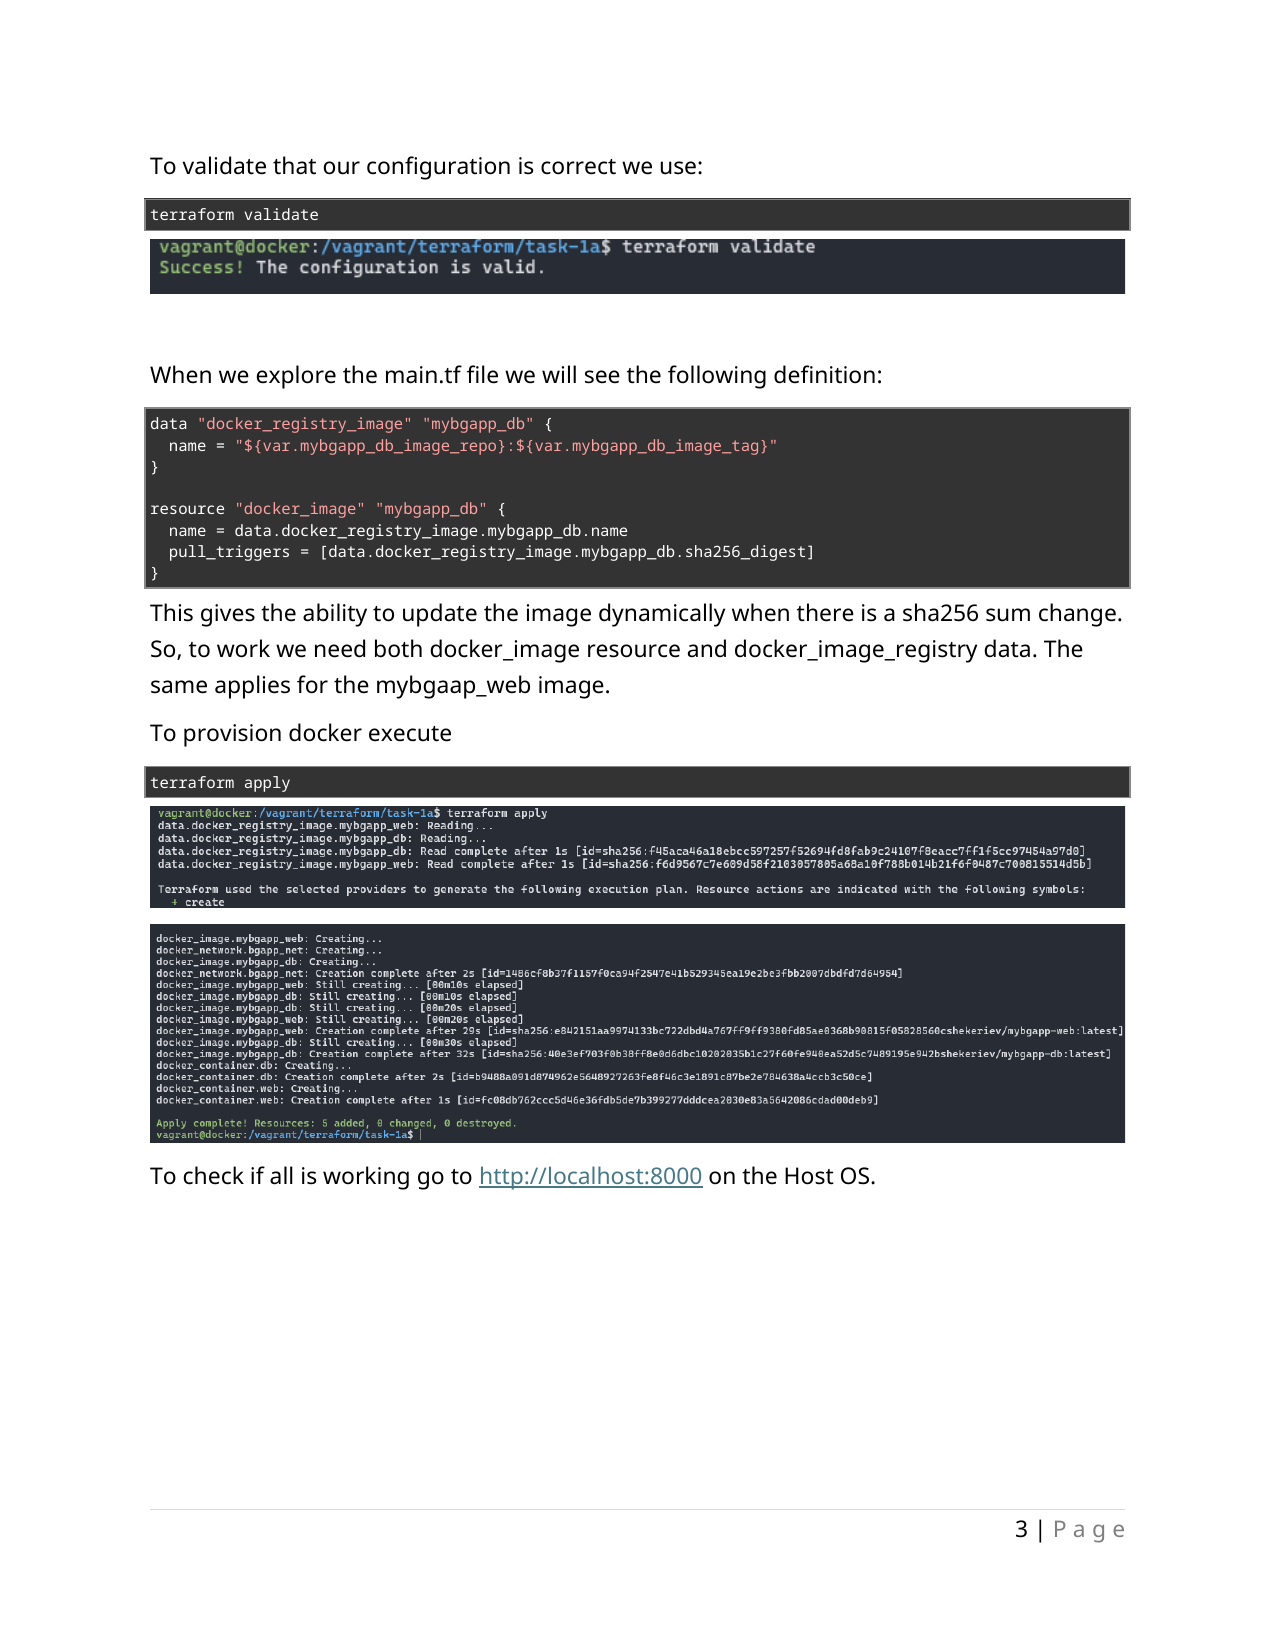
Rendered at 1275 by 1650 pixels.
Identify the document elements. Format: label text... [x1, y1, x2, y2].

picture [150, 239, 1125, 294]
text To provision docker execute [150, 717, 1125, 749]
text To check if all is working go to http://localhost:8000 on the Host OS. [150, 1160, 1125, 1191]
text data "docker_registry_image" "mybgapp_db" { name = "${var.mybgapp_db_image_repo}:${var.mybgapp_db_image_tag}" } resource "docker_image" "mybgapp_db" { name = data.docker_registry_image.mybgapp_db.name [146, 409, 1129, 535]
text terraform apply [146, 767, 1129, 797]
text pull_triggers = [data.docker_registry_image.mybgapp_db.sha256_digest] } [146, 535, 1129, 587]
picture [150, 806, 1125, 908]
text When we explore the main.tf file we will see the following definition: [150, 359, 1125, 390]
text To validate that our configuration is correct we use: [150, 150, 1125, 181]
picture [150, 924, 1125, 1143]
text This gives the ability to update the image dynamically when there is a sha256 sum change. So, to work we need both docker_image resource and docker_image_registry data. The same applies for the mybgaap_web image. [150, 597, 1125, 700]
text terraform validate [146, 200, 1129, 230]
